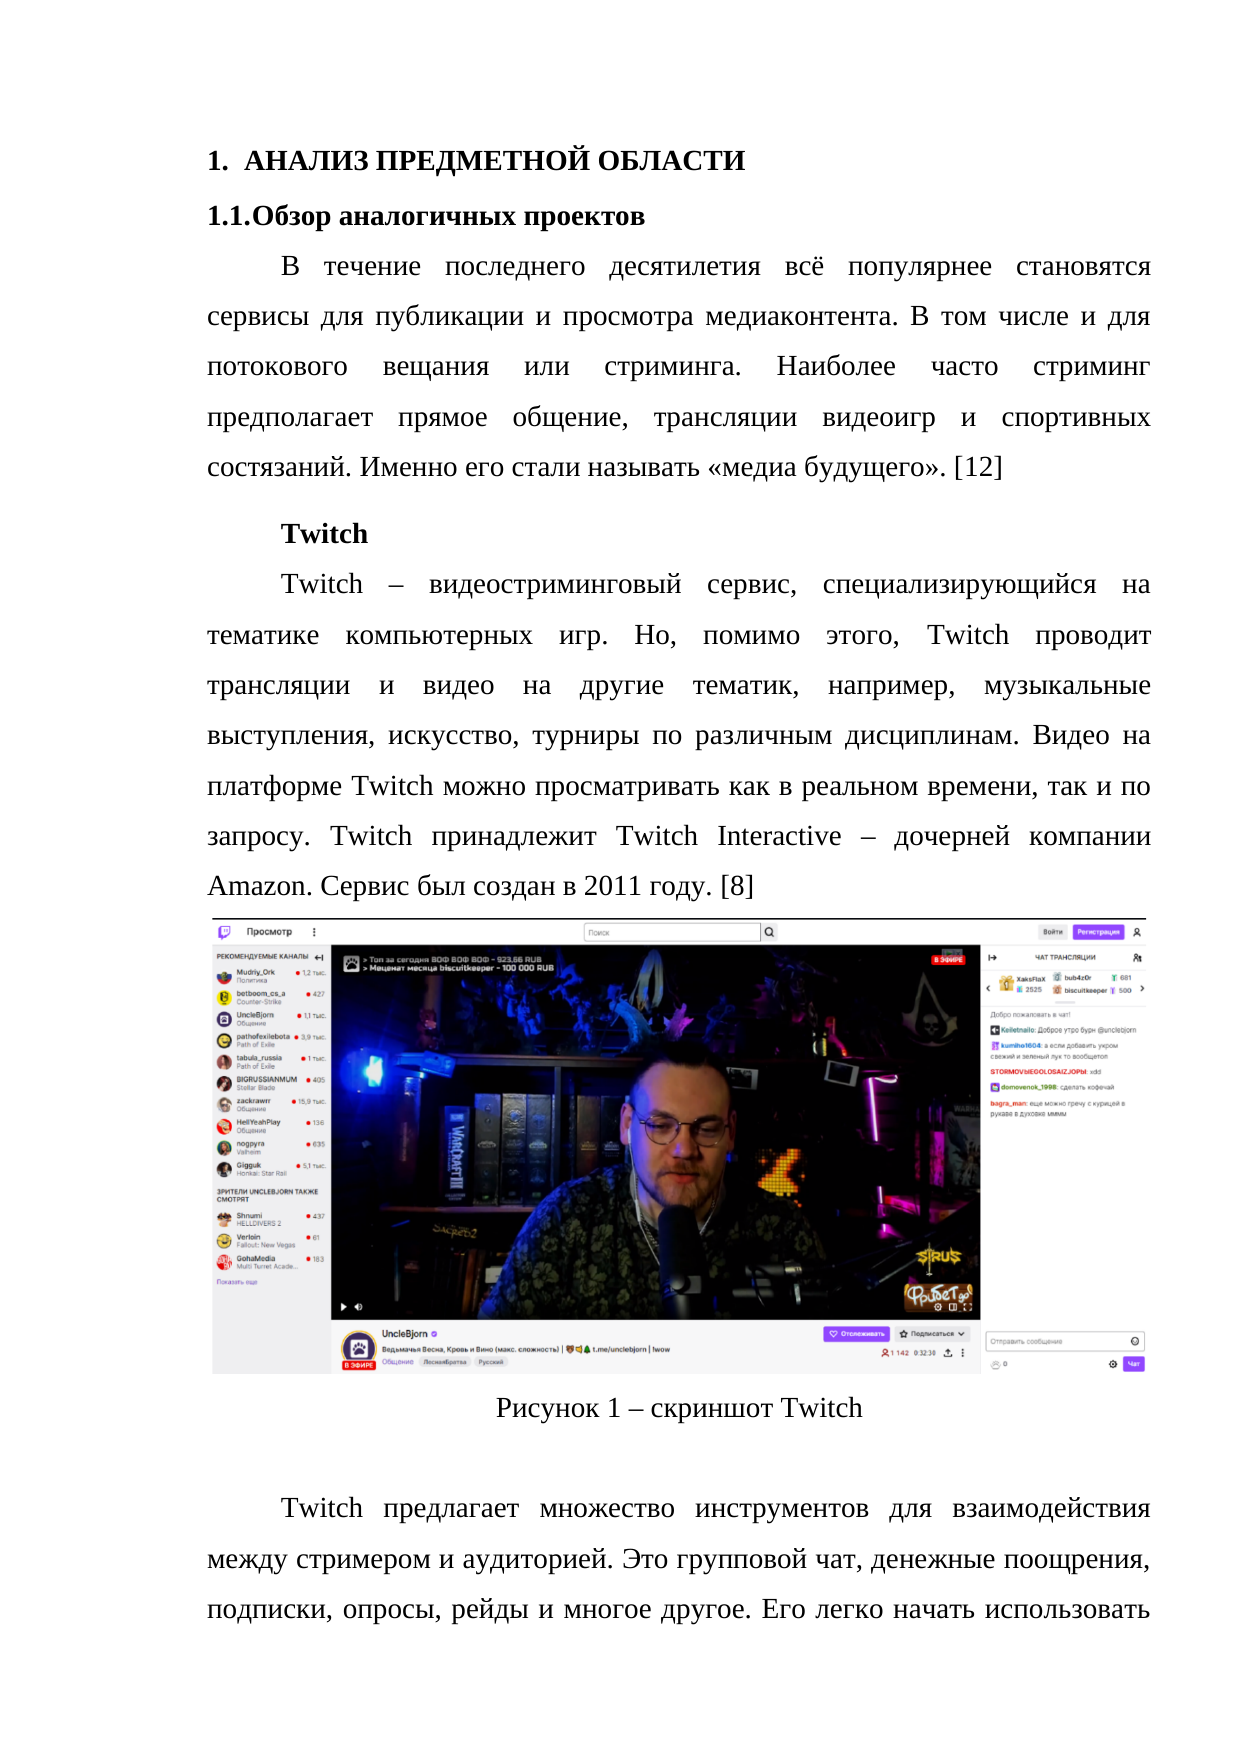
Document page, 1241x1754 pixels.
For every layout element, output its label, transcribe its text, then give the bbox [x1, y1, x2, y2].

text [207, 1491, 1152, 1625]
text Рисунок 1 – скриншот Twitch [207, 1390, 1152, 1423]
text В течение последнего десятилетия всё популярнее становятся сервисы для публикации и просмотра медиаконтента. В том числе и для потокового вещания или стриминга. Наиболее часто стриминг предполагает прямое общение, трансляции видеоигр и спортивных состязаний. Именно его стали называть «медиа будущего». [12] [207, 248, 1152, 483]
list АНАЛИЗ ПРЕДМЕТНОЙ ОБЛАСТИ [207, 143, 1152, 177]
text Обзор аналогичных проектов [207, 198, 1152, 231]
picture [212, 918, 1147, 1374]
text Twitch [207, 516, 1152, 550]
text Twitch – видеостриминговый сервис, специализирующийся на тематике компьютерных игр. Но, помимо этого, Twitch проводит трансляции и видео на другие тематик, например, музыкальные выступления, искусство, турниры по различным дисциплинам. Видео на платформе Twitch можно просматривать как в реальном времени, так и по запросу. Twitch принадлежит Twitch Interactive – дочерней компании Amazon. Сервис был создан в 2011 году. [8] [207, 566, 1152, 902]
